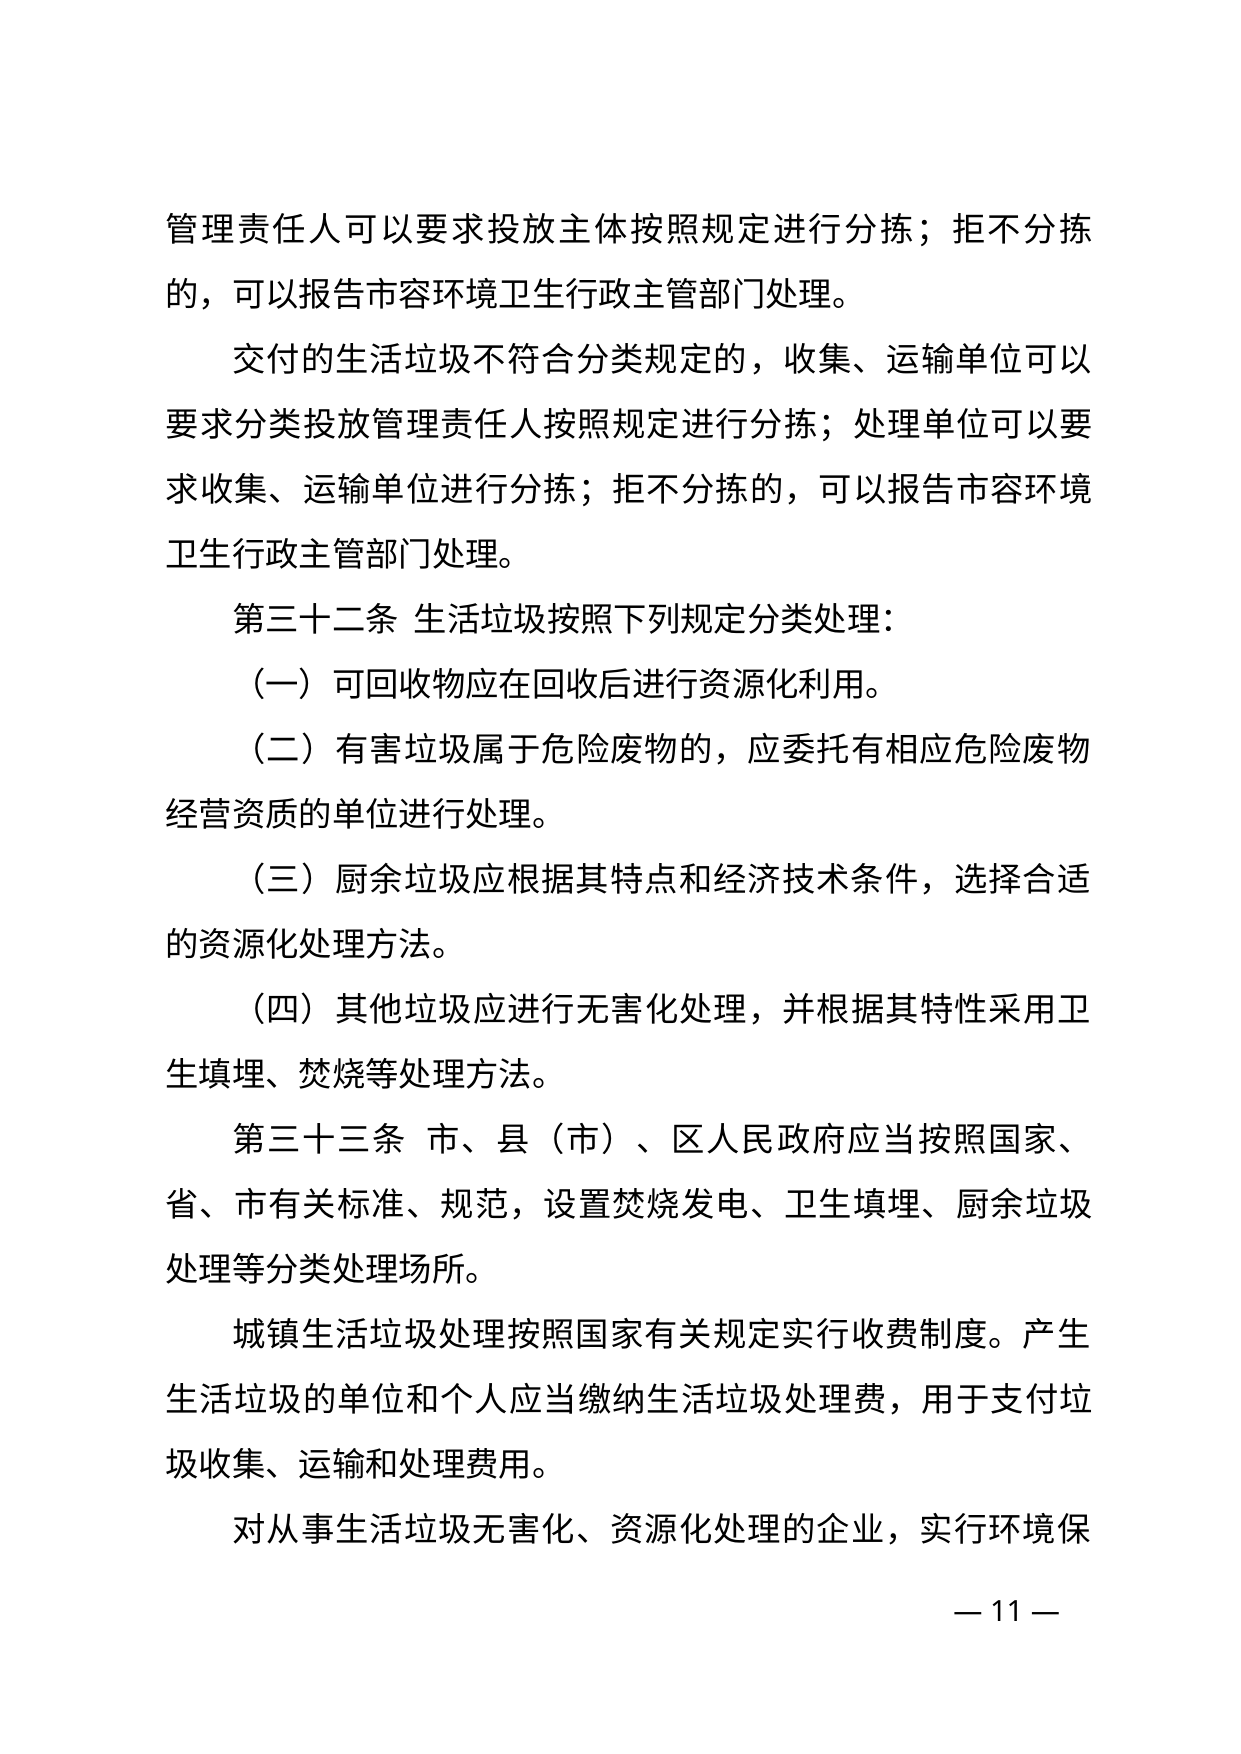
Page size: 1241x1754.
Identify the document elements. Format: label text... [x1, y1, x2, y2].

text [165, 194, 1093, 324]
text 城镇生活垃圾处理按照国家有关规定实行收费制度。产生生活垃圾的单位和个人应当缴纳生活垃圾处理费，用于支付垃圾收集、运输和处理费用。 [165, 1299, 1093, 1494]
text （三）厨余垃圾应根据其特点和经济技术条件，选择合适的资源化处理方法。 [165, 844, 1093, 974]
text （一）可回收物应在回收后进行资源化利用。 [165, 649, 1093, 714]
text （二）有害垃圾属于危险废物的，应委托有相应危险废物经营资质的单位进行处理。 [165, 714, 1093, 844]
text 交付的生活垃圾不符合分类规定的，收集、运输单位可以要求分类投放管理责任人按照规定进行分拣；处理单位可以要求收集、运输单位进行分拣；拒不分拣的，可以报告市容环境卫生行政主管部门处理。 [165, 324, 1093, 584]
text 第三十三条 市、县（市）、区人民政府应当按照国家、省、市有关标准、规范，设置焚烧发电、卫生填埋、厨余垃圾处理等分类处理场所。 [165, 1104, 1093, 1299]
text （四）其他垃圾应进行无害化处理，并根据其特性采用卫生填埋、焚烧等处理方法。 [165, 974, 1093, 1104]
text 第三十二条 生活垃圾按照下列规定分类处理： [165, 584, 1093, 649]
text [165, 1494, 1093, 1559]
